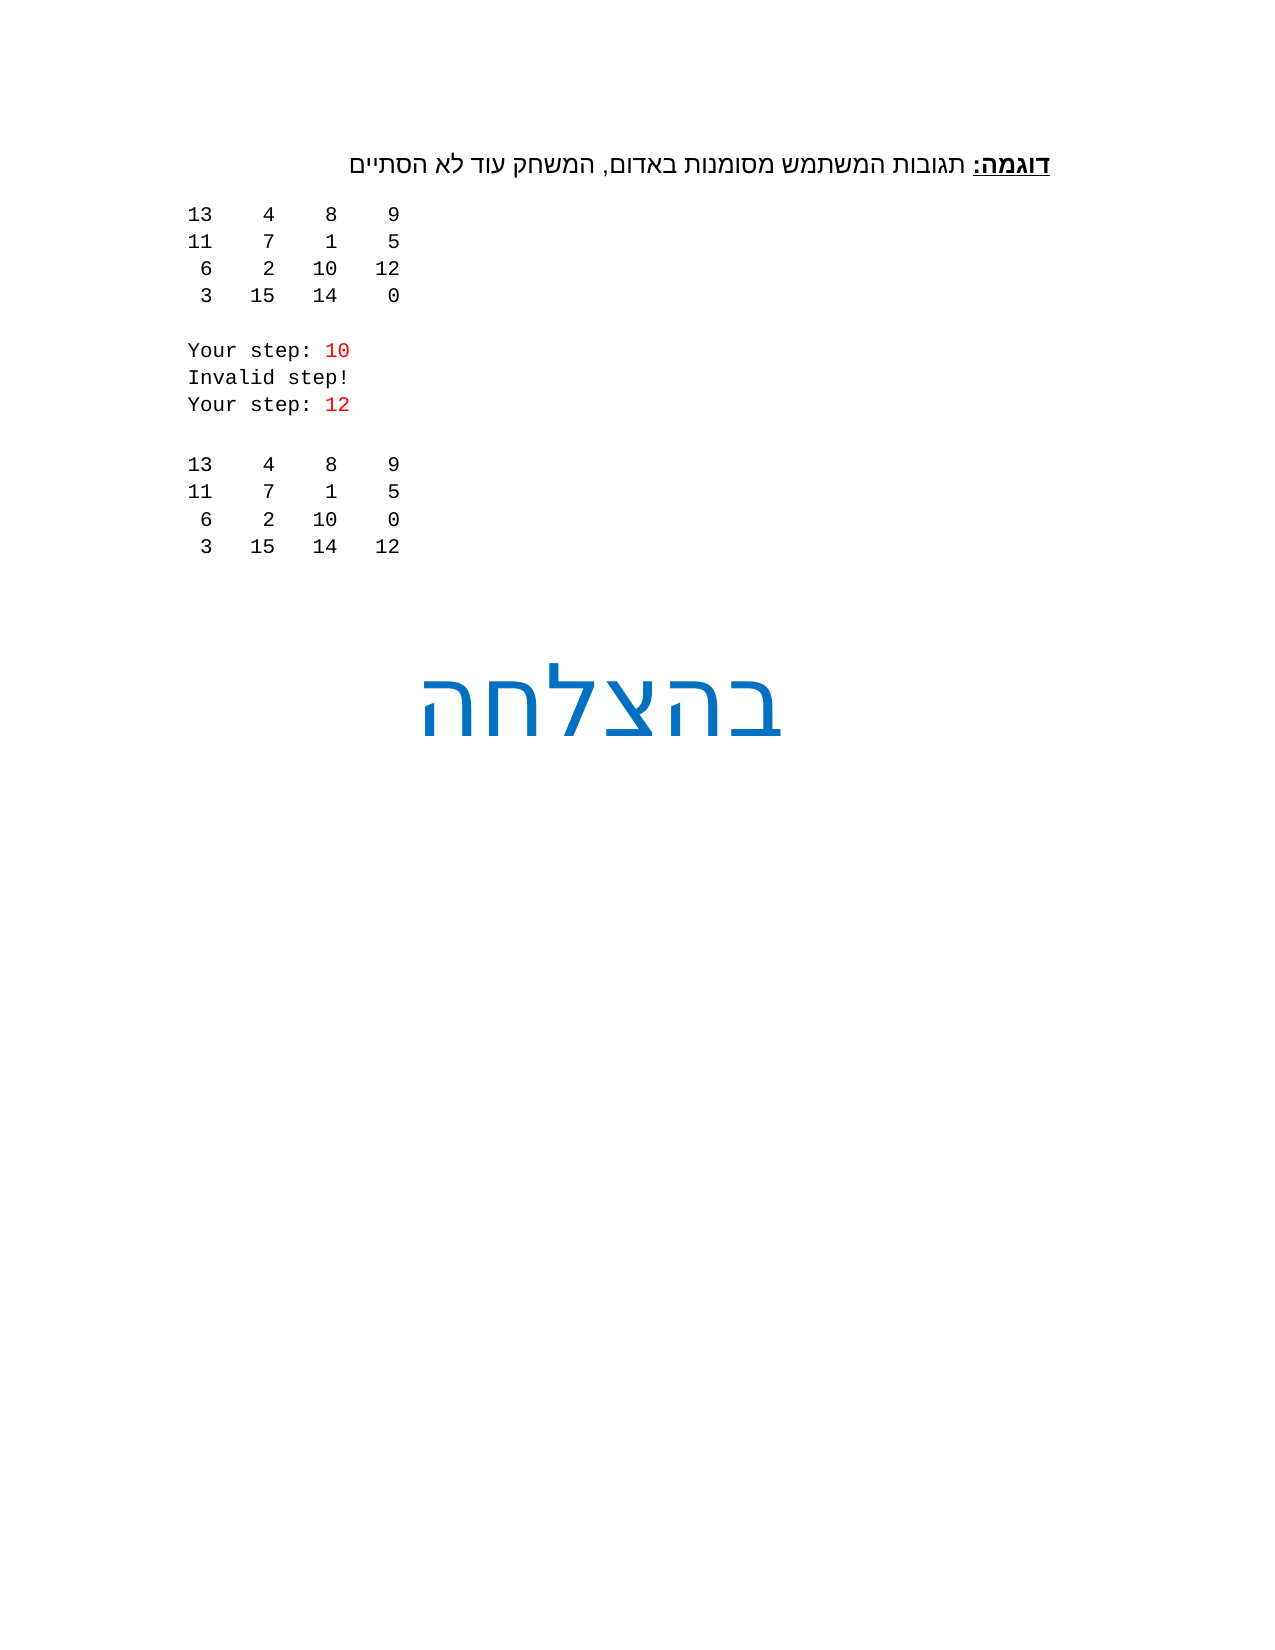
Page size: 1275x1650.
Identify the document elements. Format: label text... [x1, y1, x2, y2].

text 11 7 1 5 [187, 481, 1125, 505]
text 13 4 8 9 [187, 454, 1125, 478]
text Invalid step! [187, 367, 1125, 391]
text 11 7 1 5 [187, 231, 1125, 255]
text בהצלחה [150, 644, 1087, 760]
text Your step: 12 [187, 394, 1125, 450]
text 13 4 8 9 [187, 204, 1125, 227]
text 6 2 10 0 [187, 508, 1125, 532]
text 6 2 10 12 [187, 258, 1125, 282]
text 3 15 14 0 [187, 285, 1125, 309]
text Your step: 10 [187, 340, 1125, 363]
text דוגמה: תגובות המשתמש מסומנות באדום, המשחק עוד לא הסתיים [150, 150, 1087, 179]
text 3 15 14 12 [187, 536, 1125, 559]
